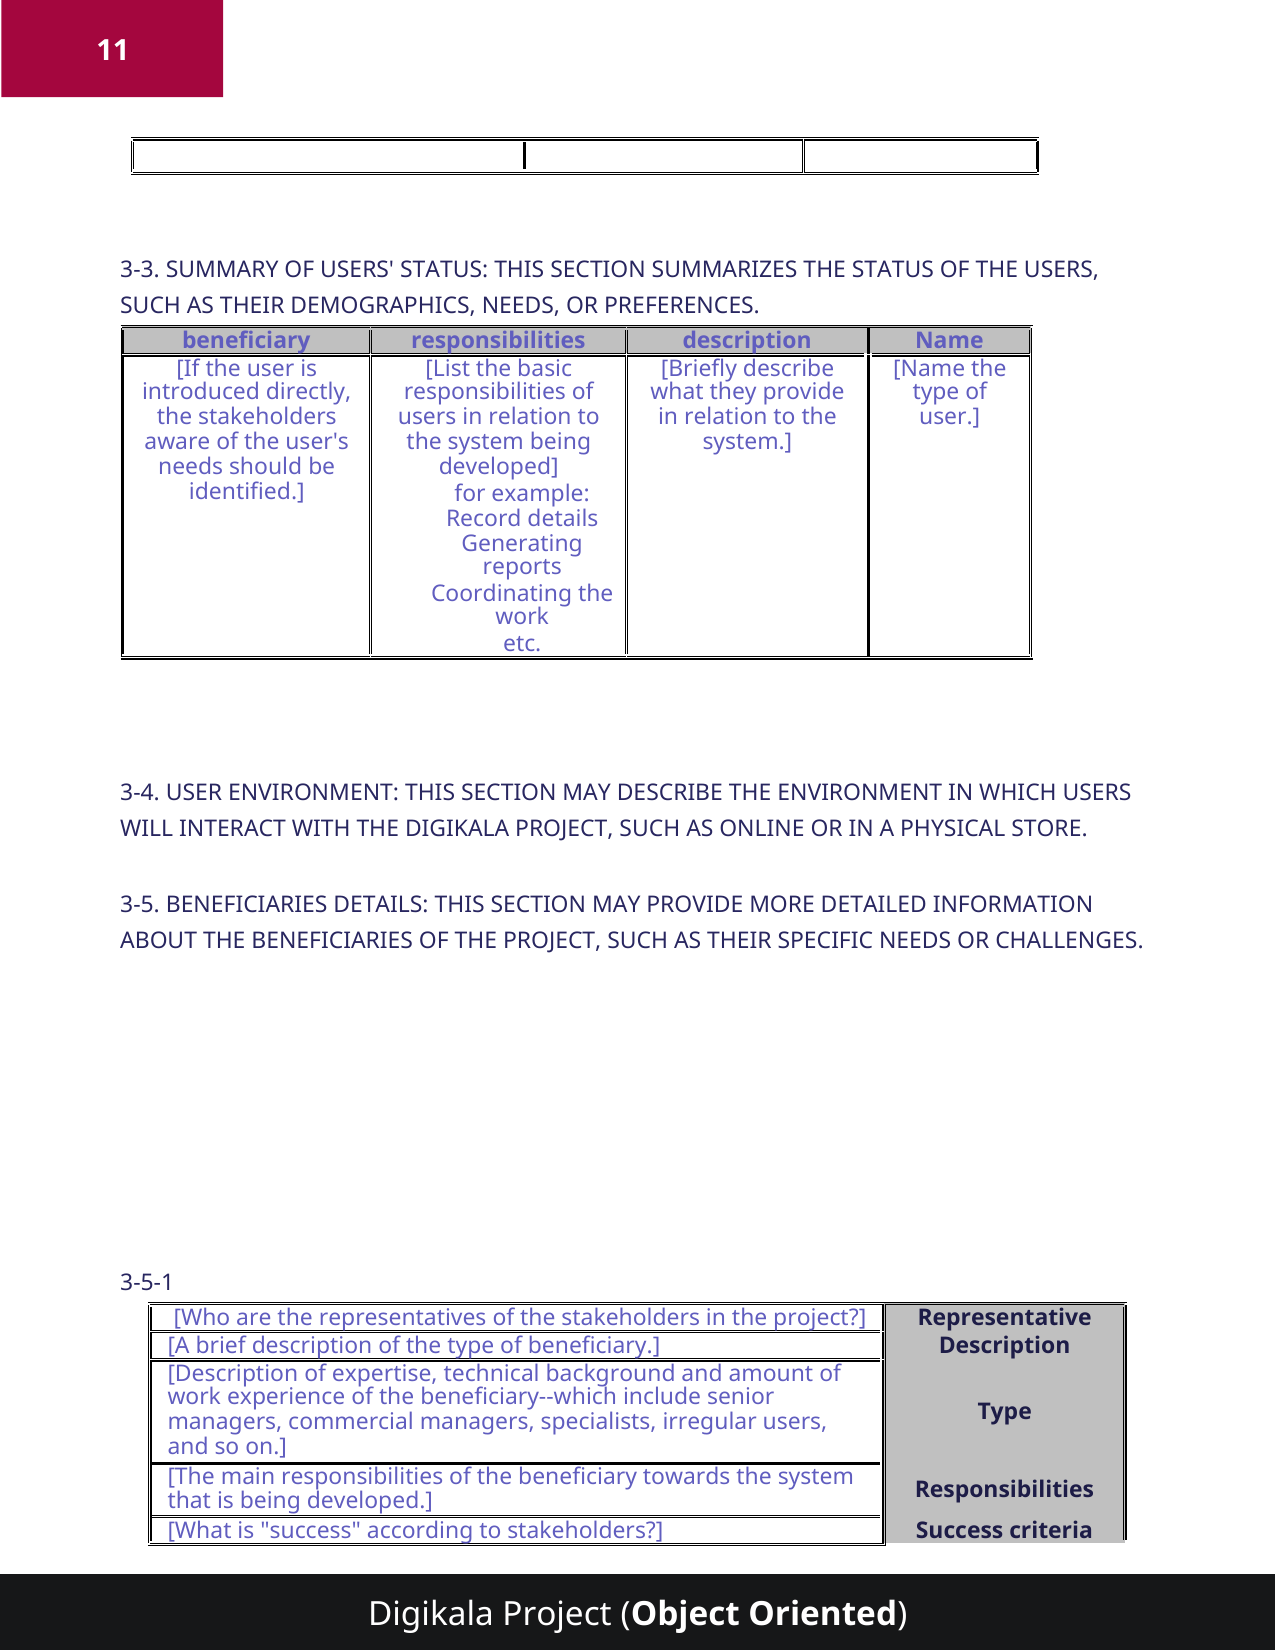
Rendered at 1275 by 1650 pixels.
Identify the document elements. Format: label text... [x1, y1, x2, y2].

text 3-3. Summary of users' status: This section summarizes the status of the users, such as their demographics, needs, or preferences. [120, 253, 1155, 320]
table_cell [If the user is introduced directly, the stakeholders aware of the user's needs should be identified.] [122, 356, 371, 656]
table_header beneficiary [122, 328, 371, 353]
table_cell [What is "success" according to stakeholders?] [150, 1515, 882, 1543]
table_cell [A brief description of the type of beneficiary.] [152, 1330, 883, 1358]
table_header Representative [886, 1303, 1125, 1330]
table_cell Success criteria [886, 1515, 1125, 1543]
table_cell Responsibilities [886, 1462, 1123, 1515]
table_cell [133, 141, 524, 172]
text 3-4. User environment: This section may describe the environment in which users will interact with the Digikala project, such as online or in a physical store. [120, 776, 1155, 843]
text 3-5-1 [120, 1266, 1155, 1297]
table_header description [626, 326, 867, 353]
table_header [Who are the representatives of the stakeholders in the project?] [150, 1305, 882, 1330]
table_cell [The main responsibilities of the beneficiary towards the system that is being developed.] [152, 1462, 882, 1515]
table_cell Type [886, 1358, 1123, 1462]
text 3-5. Beneficiaries details: This section may provide more detailed information about the beneficiaries of the project, such as their specific needs or challenges. [120, 888, 1155, 955]
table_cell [805, 141, 1037, 172]
table_header Name [870, 326, 1031, 353]
table_cell [Description of expertise, technical background and amount of work experience of the beneficiary--which include senior managers, commercial managers, specialists, irregular users, and so on.] [150, 1358, 884, 1462]
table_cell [524, 141, 802, 172]
table_header responsibilities [371, 328, 626, 353]
table_cell [Briefly describe what they provide in relation to the system.] [626, 353, 868, 656]
table_cell Description [886, 1330, 1123, 1358]
table_cell [List the basic responsibilities of users in relation to the system being developed] for example: Record details Generating reports Coordinating the work etc. [371, 357, 626, 656]
table_cell [Name the type of user.] [868, 353, 1031, 656]
